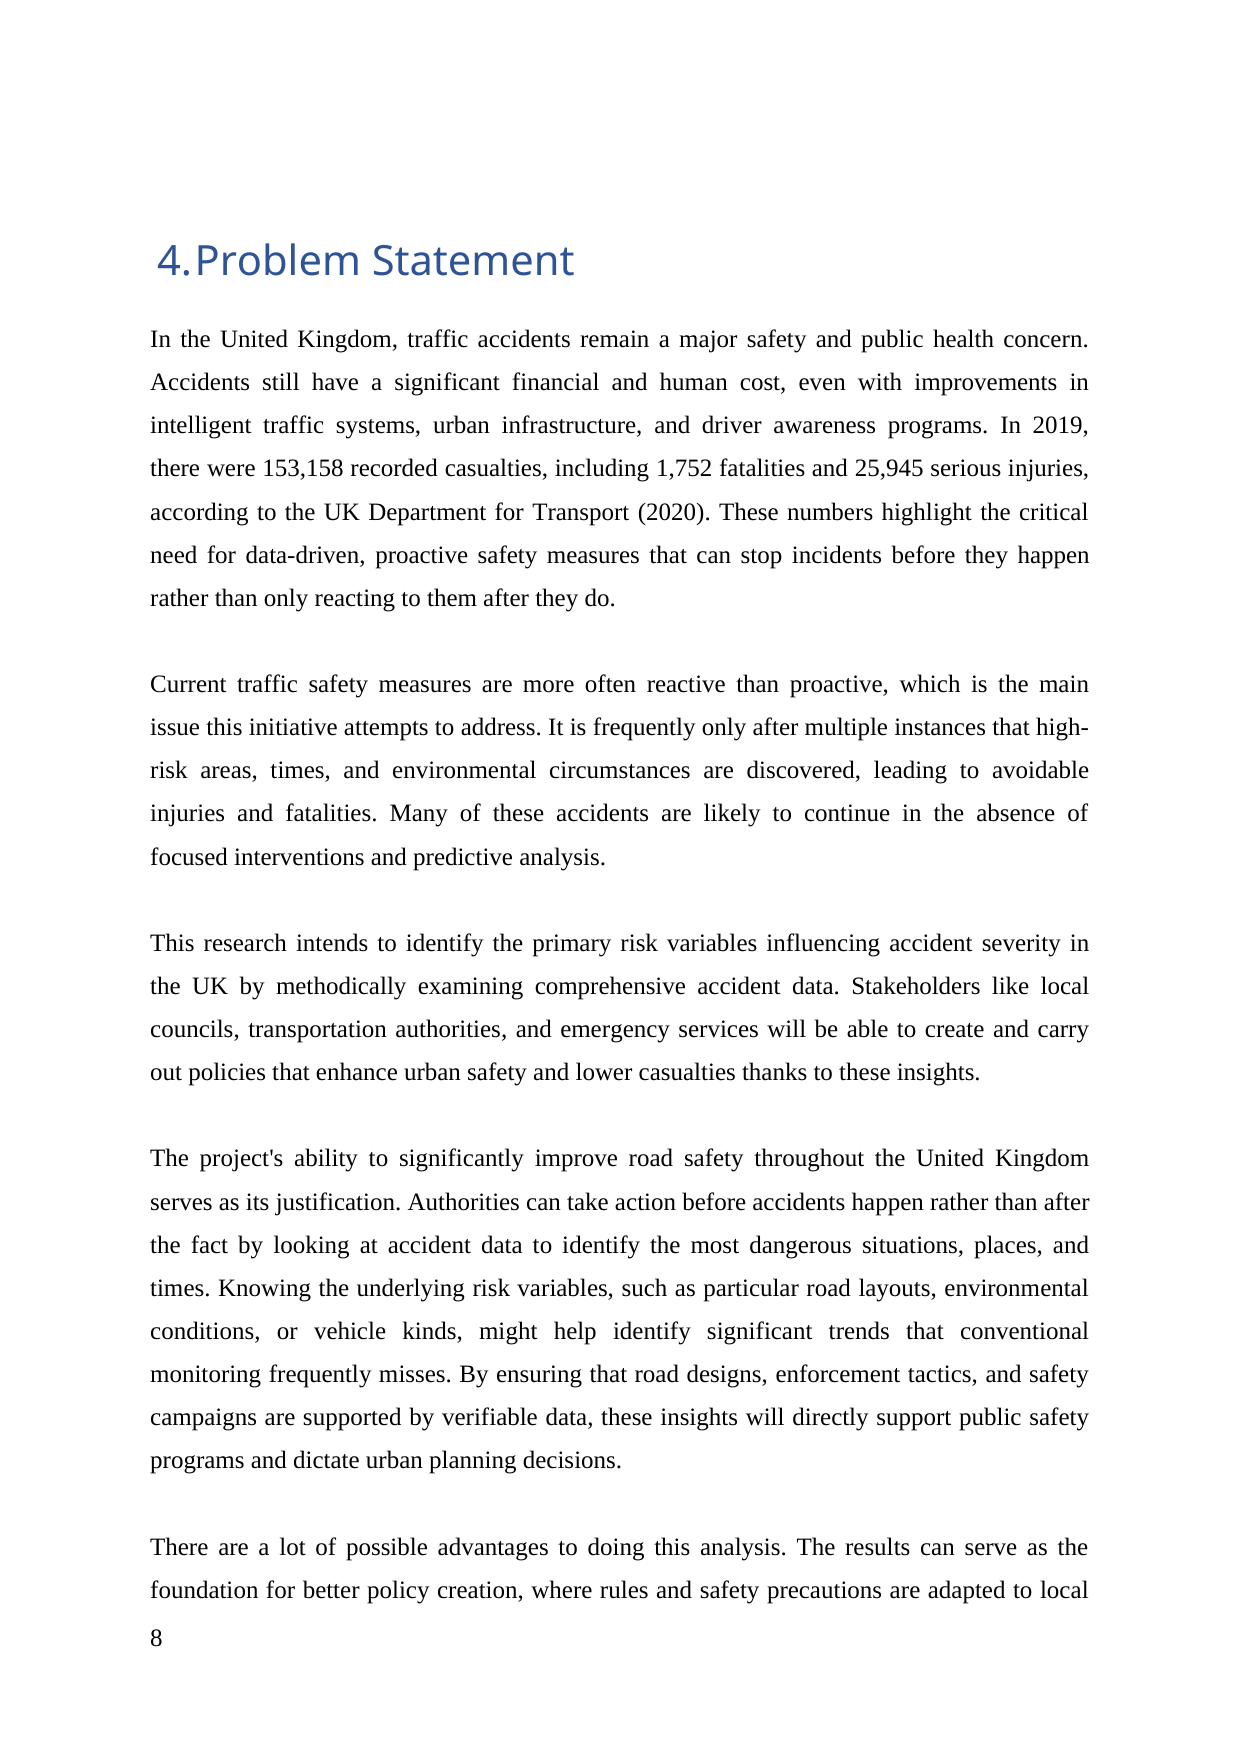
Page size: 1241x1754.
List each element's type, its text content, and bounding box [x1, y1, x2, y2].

text Current traffic safety measures are more often reactive than proactive, which is the main issue this initiative attempts to address. It is frequently only after multiple instances that high-risk areas, times, and environmental circumstances are discovered, leading to avoidable injuries and fatalities. Many of these accidents are likely to continue in the absence of focused interventions and predictive analysis. [150, 669, 1090, 870]
text In the United Kingdom, traffic accidents remain a major safety and public health concern. Accidents still have a significant financial and human cost, even with improvements in intelligent traffic systems, urban infrastructure, and driver awareness programs. In 2019, there were 153,158 recorded casualties, including 1,752 fatalities and 25,945 serious injuries, according to the UK Department for Transport (2020). These numbers highlight the critical need for data-driven, proactive safety measures that can stop incidents before they happen rather than only reacting to them after they do. [150, 324, 1090, 612]
text The project's ability to significantly improve road safety throughout the United Kingdom serves as its justification. Authorities can take action before accidents happen rather than after the fact by looking at accident data to identify the most dangerous situations, places, and times. Knowing the underlying risk variables, such as particular road layouts, environmental conditions, or vehicle kinds, might help identify significant trends that conventional monitoring frequently misses. By ensuring that road designs, enforcement tactics, and safety campaigns are supported by verifiable data, these insights will directly support public safety programs and dictate urban planning decisions. [150, 1143, 1090, 1474]
subtitle Problem Statement [157, 231, 1090, 287]
text This research intends to identify the primary risk variables influencing accident severity in the UK by methodically examining comprehensive accident data. Stakeholders like local councils, transportation authorities, and emergency services will be able to create and carry out policies that enhance urban safety and lower casualties thanks to these insights. [150, 928, 1090, 1086]
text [150, 1532, 1090, 1603]
